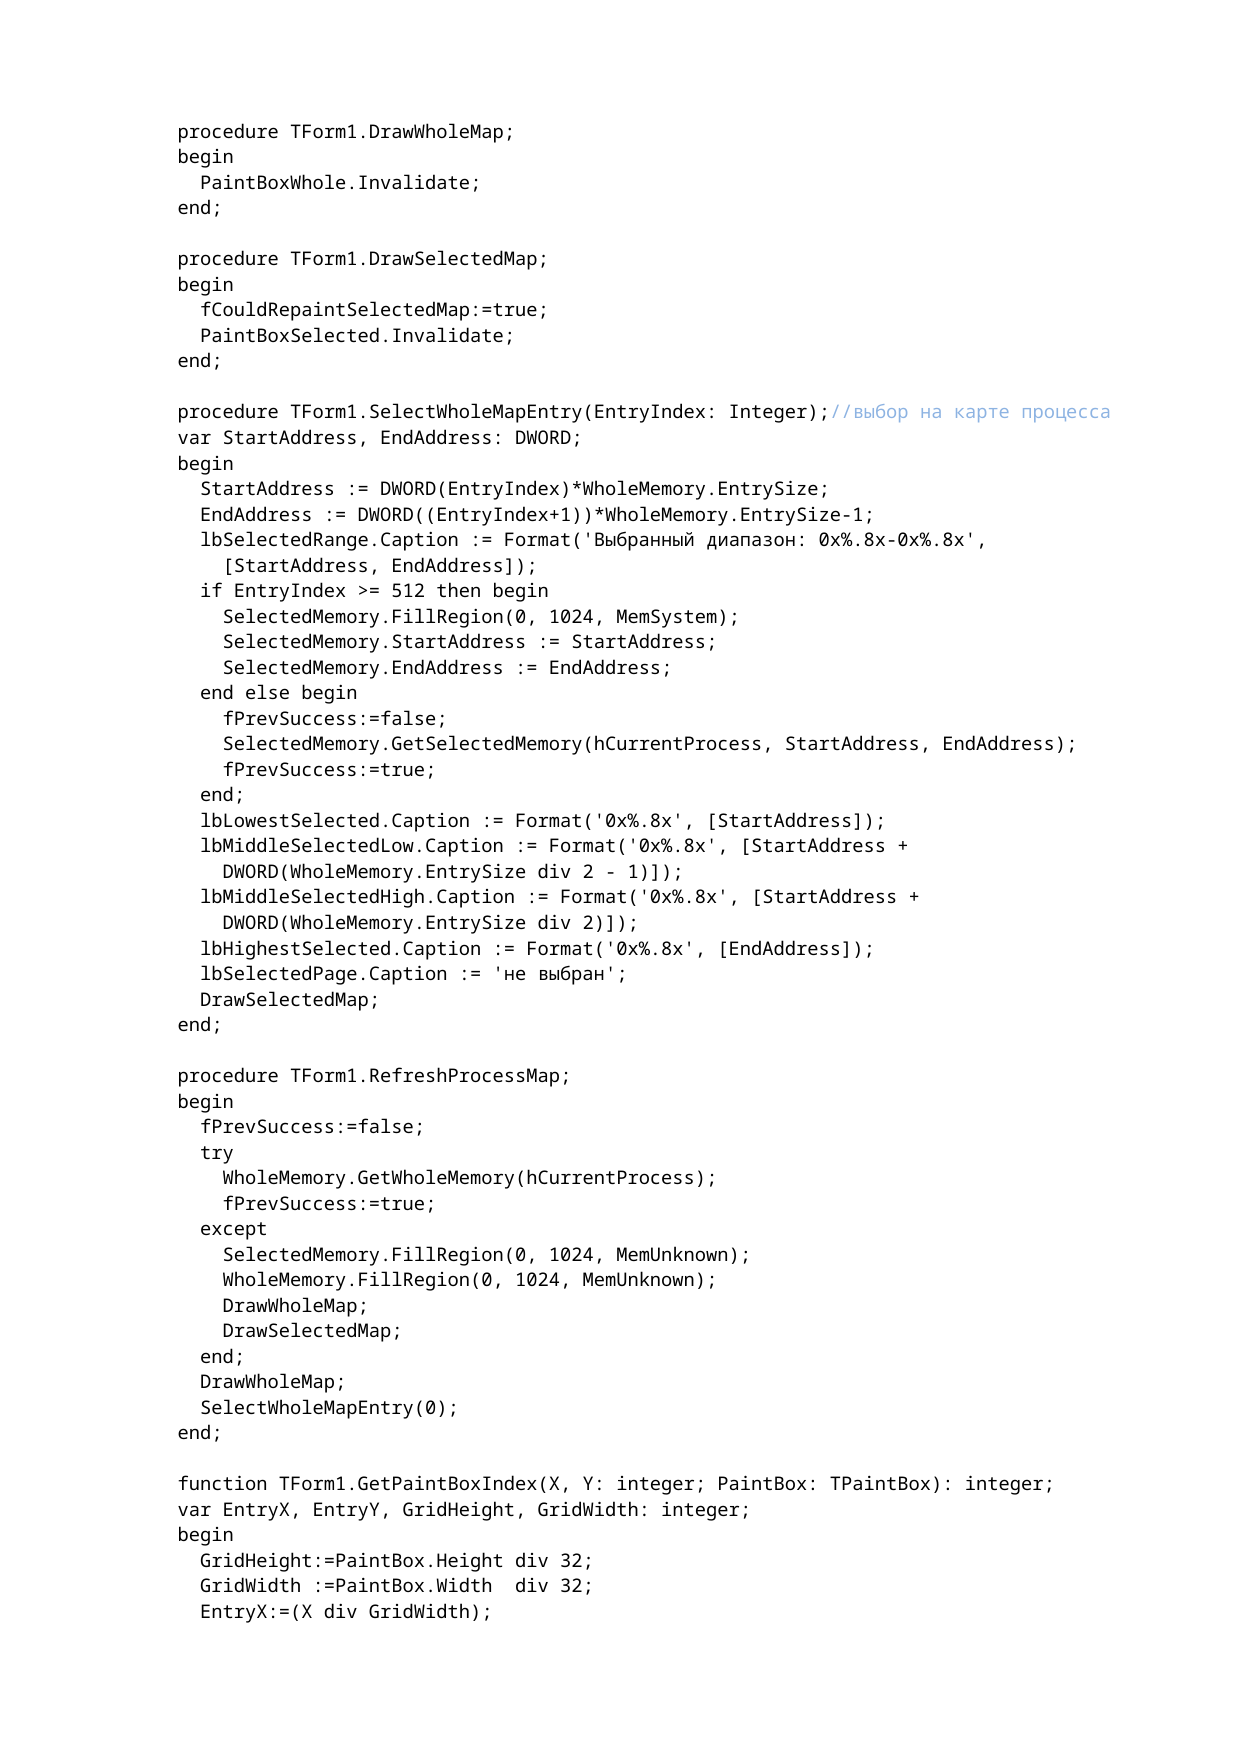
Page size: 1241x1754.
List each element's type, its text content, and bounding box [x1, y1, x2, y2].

text fPrevSuccess:=true; [177, 1190, 1152, 1216]
text SelectedMemory.GetSelectedMemory(hCurrentProcess, StartAddress, EndAddress); [177, 731, 1152, 756]
text SelectedMemory.StartAddress := StartAddress; [177, 628, 1152, 654]
text EndAddress := DWORD((EntryIndex+1))*WholeMemory.EntrySize-1; [177, 501, 1152, 526]
text end; [177, 1420, 1152, 1445]
text end; [177, 195, 1152, 220]
text begin [177, 271, 1152, 297]
text SelectedMemory.FillRegion(0, 1024, MemSystem); [177, 603, 1152, 628]
text StartAddress := DWORD(EntryIndex)*WholeMemory.EntrySize; [177, 475, 1152, 501]
text lbSelectedRange.Caption := Format('Выбранный диапазон: 0x%.8x-0x%.8x', [177, 526, 1152, 552]
text WholeMemory.FillRegion(0, 1024, MemUnknown); [177, 1267, 1152, 1292]
text var EntryX, EntryY, GridHeight, GridWidth: integer; [177, 1496, 1152, 1522]
text begin [177, 1522, 1152, 1547]
text fPrevSuccess:=false; [177, 1113, 1152, 1139]
text var StartAddress, EndAddress: DWORD; [177, 424, 1152, 450]
text end; [177, 348, 1152, 373]
text fPrevSuccess:=false; [177, 705, 1152, 731]
text DWORD(WholeMemory.EntrySize div 2 - 1)]); [177, 858, 1152, 884]
text except [177, 1216, 1152, 1241]
text lbSelectedPage.Caption := 'не выбран'; [177, 960, 1152, 986]
text if EntryIndex >= 512 then begin [177, 577, 1152, 603]
text SelectedMemory.FillRegion(0, 1024, MemUnknown); [177, 1241, 1152, 1267]
text lbMiddleSelectedHigh.Caption := Format('0x%.8x', [StartAddress + [177, 884, 1152, 909]
text DrawSelectedMap; [177, 1318, 1152, 1343]
text EntryX:=(X div GridWidth); [177, 1598, 1152, 1624]
text function TForm1.GetPaintBoxIndex(X, Y: integer; PaintBox: TPaintBox): integer; [177, 1471, 1152, 1496]
text fPrevSuccess:=true; [177, 756, 1152, 782]
text lbMiddleSelectedLow.Caption := Format('0x%.8x', [StartAddress + [177, 833, 1152, 858]
text begin [177, 1088, 1152, 1113]
text end; [177, 1011, 1152, 1037]
text WholeMemory.GetWholeMemory(hCurrentProcess); [177, 1164, 1152, 1190]
text lbLowestSelected.Caption := Format('0x%.8x', [StartAddress]); [177, 807, 1152, 833]
text PaintBoxWhole.Invalidate; [177, 169, 1152, 195]
text PaintBoxSelected.Invalidate; [177, 322, 1152, 348]
text DrawSelectedMap; [177, 986, 1152, 1011]
text lbHighestSelected.Caption := Format('0x%.8x', [EndAddress]); [177, 935, 1152, 960]
text begin [177, 450, 1152, 475]
text [StartAddress, EndAddress]); [177, 552, 1152, 577]
text DrawWholeMap; [177, 1292, 1152, 1318]
text procedure TForm1.DrawSelectedMap; [177, 246, 1152, 271]
text fCouldRepaintSelectedMap:=true; [177, 297, 1152, 322]
text DWORD(WholeMemory.EntrySize div 2)]); [177, 909, 1152, 935]
text SelectedMemory.EndAddress := EndAddress; [177, 654, 1152, 679]
text end; [177, 1343, 1152, 1369]
text SelectWholeMapEntry(0); [177, 1394, 1152, 1420]
text try [177, 1139, 1152, 1164]
text begin [177, 144, 1152, 169]
text procedure TForm1.RefreshProcessMap; [177, 1062, 1152, 1088]
text GridHeight:=PaintBox.Height div 32; [177, 1547, 1152, 1573]
text end; [177, 782, 1152, 807]
text DrawWholeMap; [177, 1369, 1152, 1394]
text GridWidth :=PaintBox.Width div 32; [177, 1573, 1152, 1598]
text procedure TForm1.DrawWholeMap; [177, 118, 1152, 144]
text end else begin [177, 679, 1152, 705]
text procedure TForm1.SelectWholeMapEntry(EntryIndex: Integer);//выбор на карте процесса [177, 399, 1152, 424]
